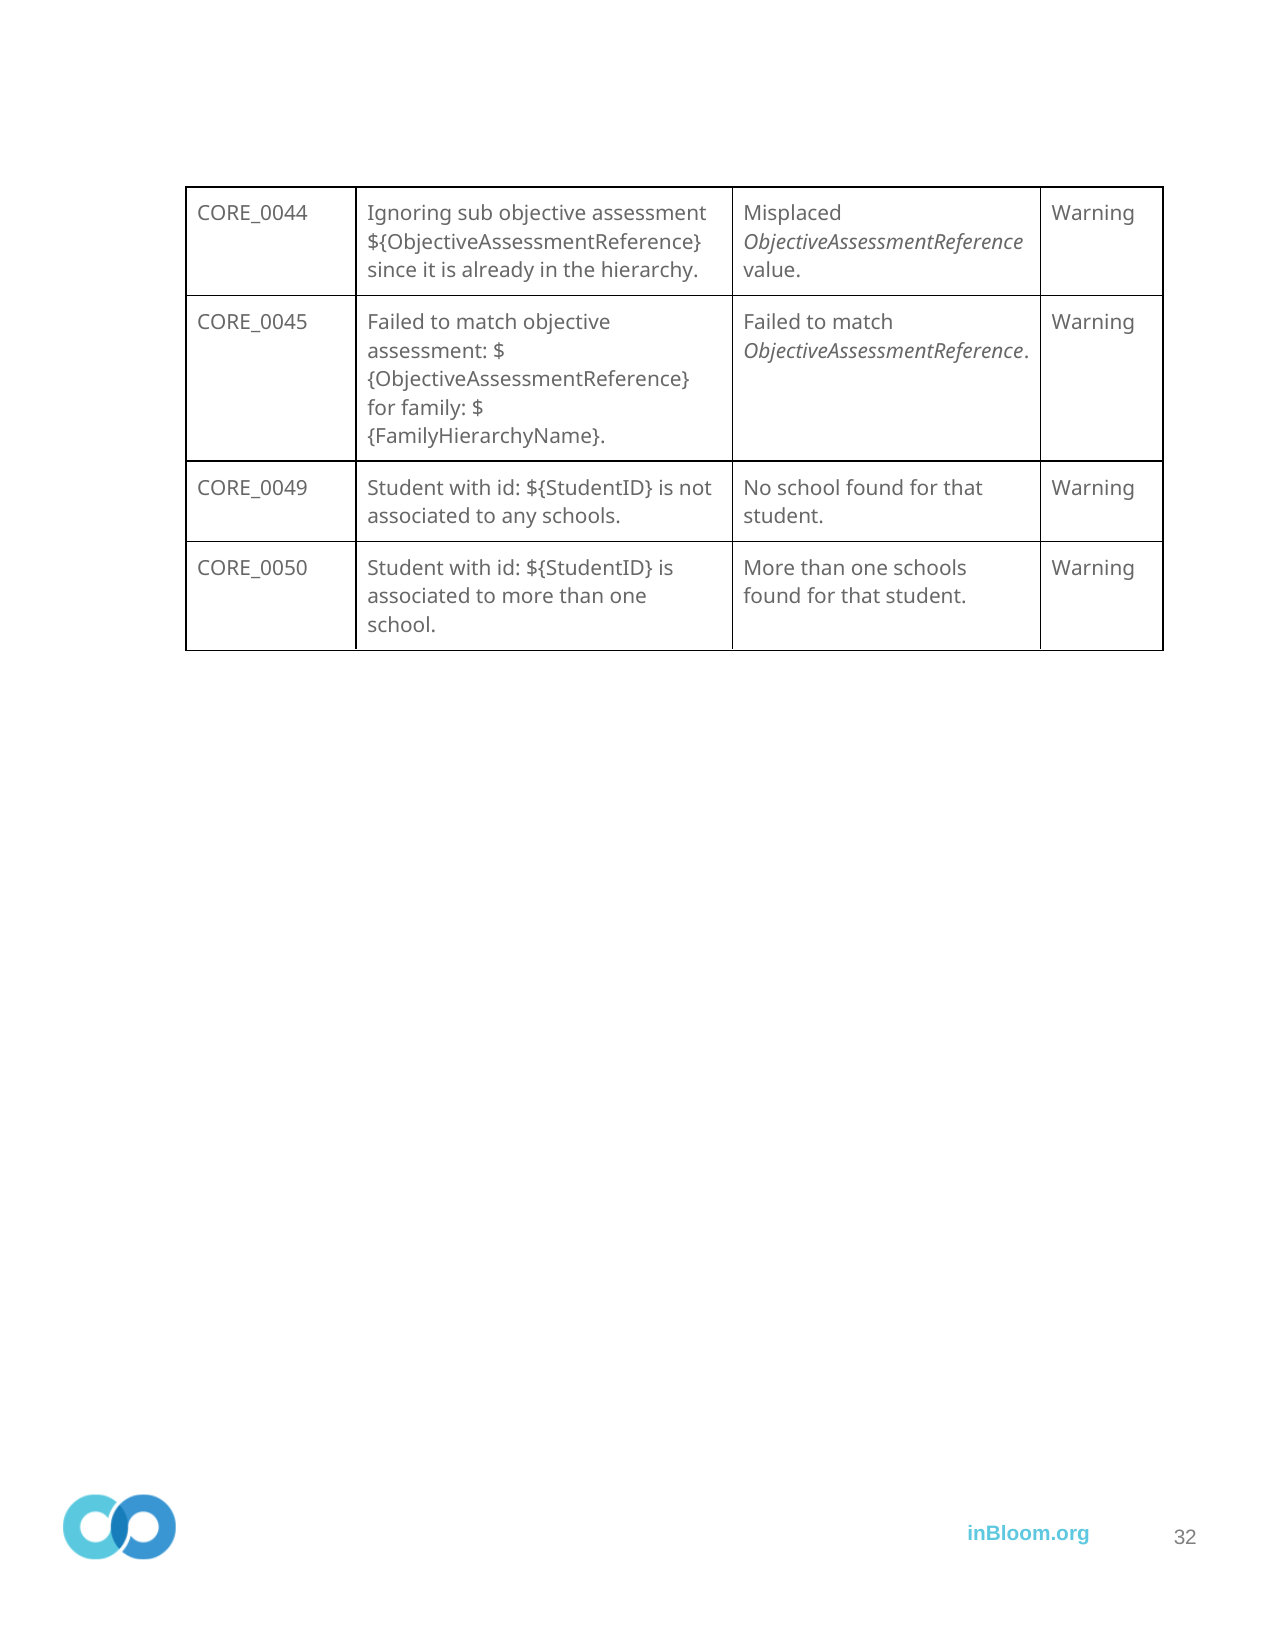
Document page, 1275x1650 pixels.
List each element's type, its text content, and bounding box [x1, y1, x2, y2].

table_cell Misplaced ObjectiveAssessmentReference value. [733, 188, 1040, 295]
table_cell No school found for that student. [733, 462, 1040, 541]
table_cell More than one schools found for that student. [733, 542, 1040, 649]
table_cell Ignoring sub objective assessment ${ObjectiveAssessmentReference} since it is already in the hierarchy. [357, 188, 732, 295]
table_cell CORE_0045 [187, 296, 355, 460]
table_cell Warning [1041, 296, 1162, 460]
table_cell Warning [1041, 462, 1162, 541]
table_cell Warning [1041, 188, 1162, 295]
table_cell Failed to match objective assessment: ${ObjectiveAssessmentReference} for family: ${FamilyHierarchyName}. [357, 296, 732, 460]
table_cell Warning [1041, 542, 1162, 649]
table_cell CORE_0050 [187, 542, 355, 649]
table_cell Student with id: ${StudentID} is not associated to any schools. [357, 462, 732, 541]
table_cell Student with id: ${StudentID} is associated to more than one school. [357, 542, 732, 649]
table_cell CORE_0049 [187, 462, 355, 541]
table_cell CORE_0044 [187, 188, 355, 295]
picture [53, 1482, 926, 1599]
table_cell Failed to match ObjectiveAssessmentReference. [733, 296, 1040, 460]
